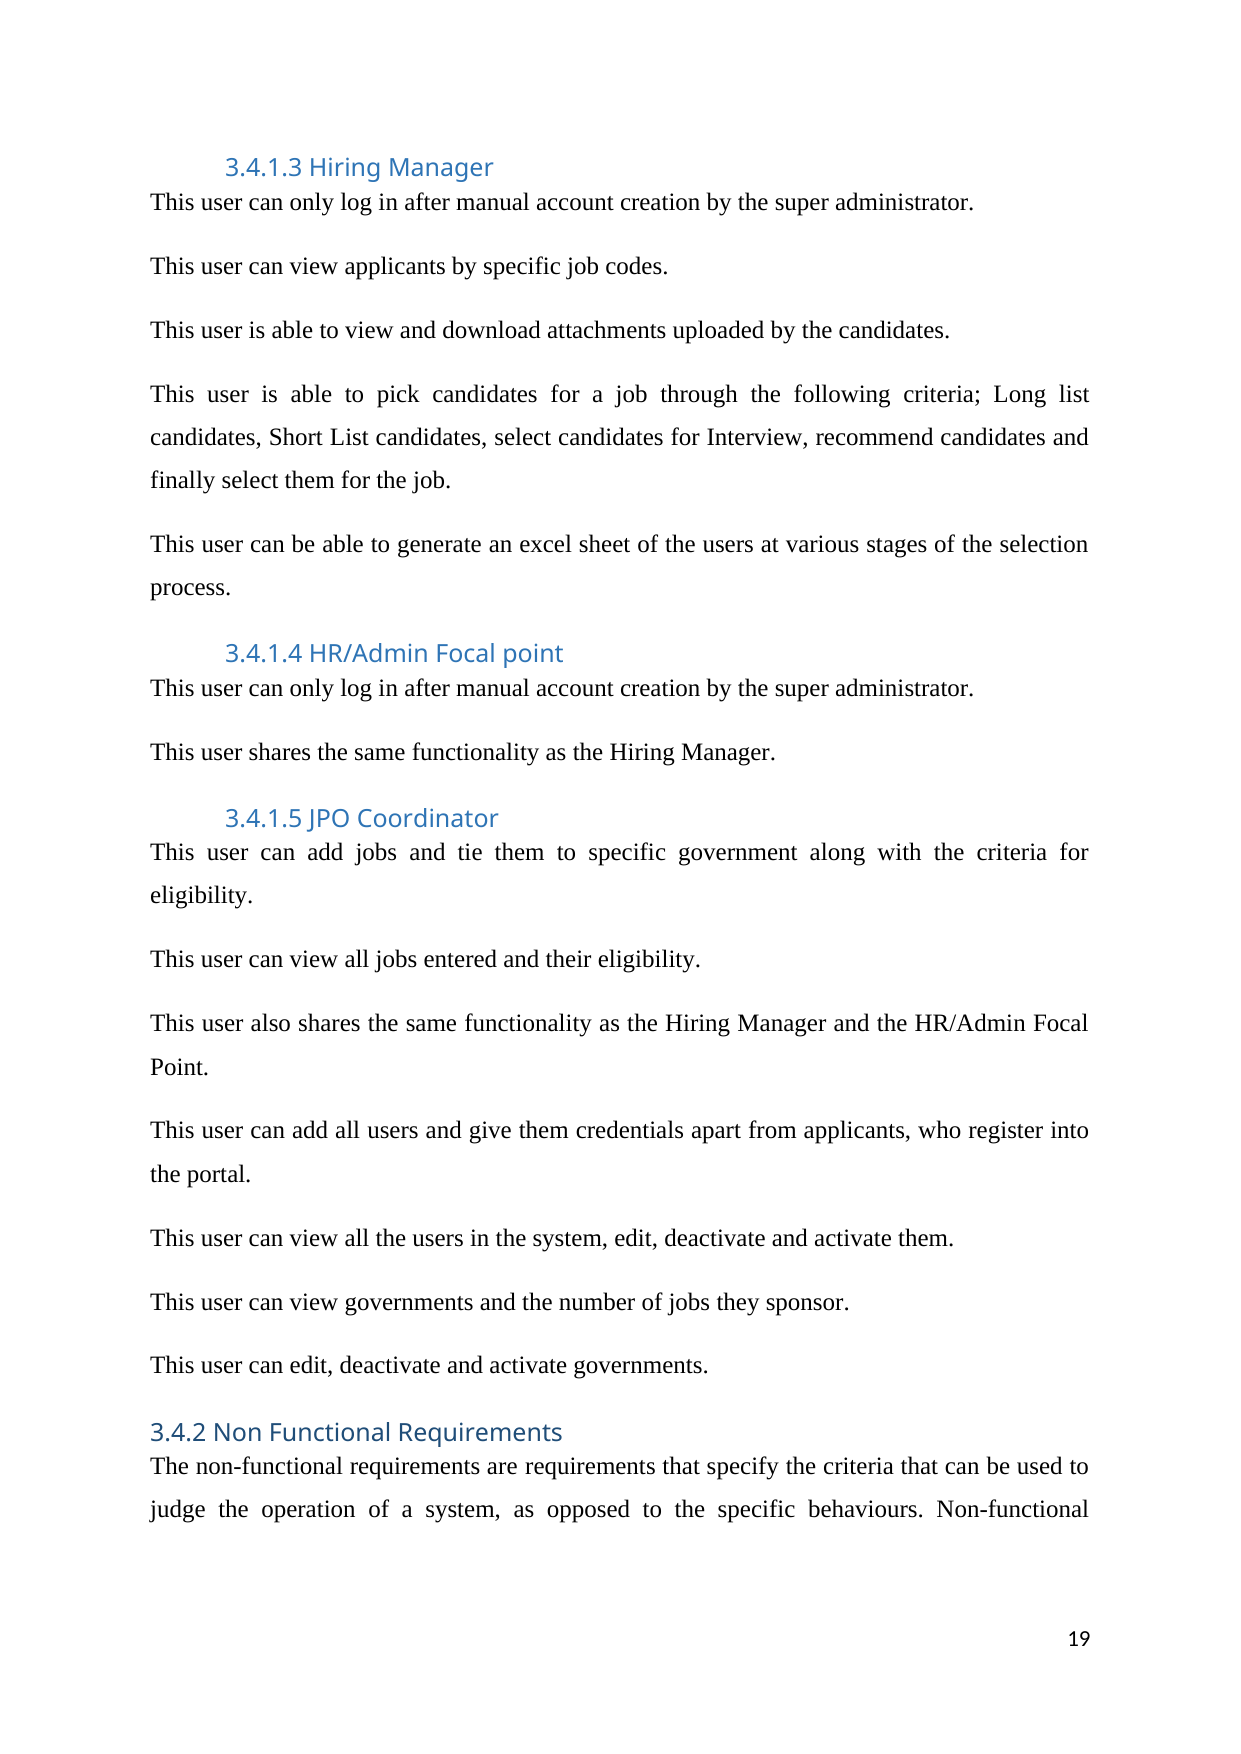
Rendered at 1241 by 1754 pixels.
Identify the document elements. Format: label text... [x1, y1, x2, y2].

text This user can be able to generate an excel sheet of the users at various stages of the selection process. [150, 529, 1090, 601]
text This user is able to view and download attachments uploaded by the candidates. [150, 315, 1090, 343]
text This user can view governments and the number of jobs they sponsor. [150, 1287, 1090, 1315]
text This user can view all the users in the system, edit, deactivate and activate them. [150, 1223, 1090, 1251]
subtitle 3.4.1.5 JPO Coordinator [150, 801, 1090, 835]
text This user shares the same functionality as the Hiring Manager. [150, 737, 1090, 765]
text This user can add jobs and tie them to specific government along with the criteria for eligibility. [150, 837, 1090, 909]
subtitle 3.4.2 Non Functional Requirements [150, 1414, 1090, 1448]
text This user can view applicants by specific job codes. [150, 251, 1090, 279]
subtitle 3.4.1.4 HR/Admin Focal point [150, 636, 1090, 670]
text This user can view all jobs entered and their eligibility. [150, 944, 1090, 973]
text This user is able to pick candidates for a job through the following criteria; Long list candidates, Short List candidates, select candidates for Interview, recommend candidates and finally select them for the job. [150, 379, 1090, 494]
text This user can only log in after manual account creation by the super administrator. [150, 673, 1090, 701]
text This user can add all users and give them credentials apart from applicants, who register into the portal. [150, 1116, 1090, 1187]
text This user can edit, deactivate and activate governments. [150, 1351, 1090, 1379]
subtitle 3.4.1.3 Hiring Manager [150, 150, 1090, 184]
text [150, 1451, 1090, 1523]
text This user can only log in after manual account creation by the super administrator. [150, 187, 1090, 216]
text This user also shares the same functionality as the Hiring Manager and the HR/Admin Focal Point. [150, 1008, 1090, 1080]
